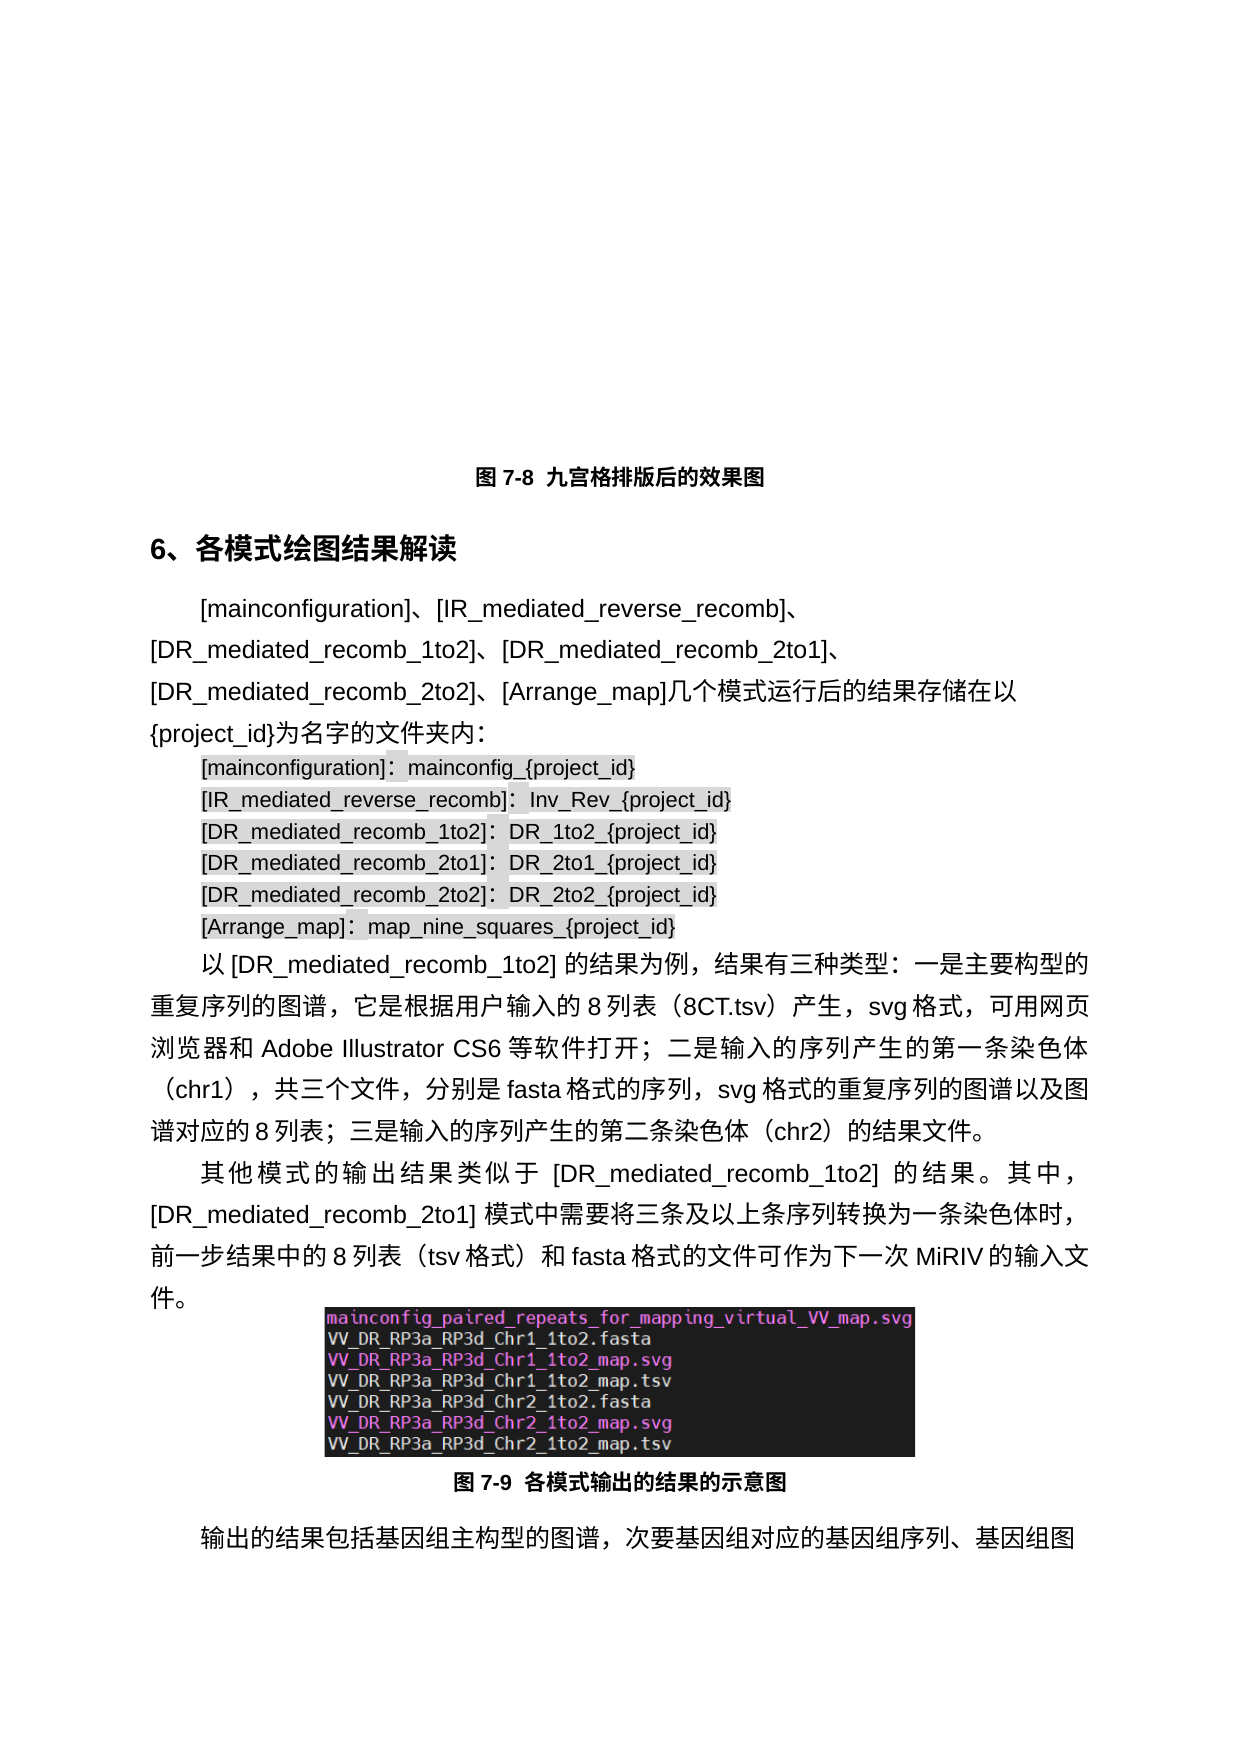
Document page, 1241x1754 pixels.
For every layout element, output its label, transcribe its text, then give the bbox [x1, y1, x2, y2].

text [DR_mediated_recomb_1to2]：DR_1to2_{project_id} [509, 814, 1090, 845]
text [DR_mediated_recomb_2to2]：DR_2to2_{project_id} [509, 877, 1090, 909]
picture [324, 1307, 915, 1457]
text 输出的结果包括基因组主构型的图谱，次要基因组对应的基因组序列、基因组图谱和重复序列配对信息。 [150, 1514, 1090, 1556]
text [Arrange_map]：map_nine_squares_{project_id} [368, 909, 1090, 940]
text [DR_mediated_recomb_2to2]：DR_2to2_{project_id} [150, 877, 487, 909]
text 图 7-9 各模式输出的结果的示意图 [150, 1457, 1090, 1498]
text [mainconfiguration]、[IR_mediated_reverse_recomb]、[DR_mediated_recomb_1to2]、[DR_mediated_recomb_2to1]、[DR_mediated_recomb_2to2]、[Arrange_map]几个模式运行后的结果存储在以{project_id}为名字的文件夹内： [150, 584, 1090, 750]
text 其他模式的输出结果类似于 [DR_mediated_recomb_1to2] 的结果。其中，[DR_mediated_recomb_2to1] 模式中需要将三条及以上条序列转换为一条染色体时，前一步结果中的8列表（tsv格式）和fasta格式的文件可作为下一次MiRIV的输入文件。 [150, 1149, 1090, 1315]
text [DR_mediated_recomb_2to1]：DR_2to1_{project_id} [509, 845, 1090, 877]
text [Arrange_map]：map_nine_squares_{project_id} [150, 909, 346, 940]
subtitle 6、各模式绘图结果解读 [150, 526, 1090, 567]
text [IR_mediated_reverse_recomb]：Inv_Rev_{project_id} [150, 782, 508, 814]
text [DR_mediated_recomb_1to2]：DR_1to2_{project_id} [150, 814, 487, 845]
text 图 7-8 九宫格排版后的效果图 [150, 452, 1090, 493]
text [mainconfiguration]：mainconfig_{project_id} [408, 750, 1090, 782]
text 以 [DR_mediated_recomb_1to2] 的结果为例，结果有三种类型：一是主要构型的重复序列的图谱，它是根据用户输入的8列表（8CT.tsv）产生，svg格式，可用网页浏览器和Adobe Illustrator CS6等软件打开；二是输入的序列产生的第一条染色体（chr1），共三个文件，分别是fasta格式的序列，svg格式的重复序列的图谱以及图谱对应的8列表；三是输入的序列产生的第二条染色体（chr2）的结果文件。 [150, 940, 1090, 1149]
text [IR_mediated_reverse_recomb]：Inv_Rev_{project_id} [529, 782, 1090, 814]
text [mainconfiguration]：mainconfig_{project_id} [150, 750, 386, 782]
text [DR_mediated_recomb_2to1]：DR_2to1_{project_id} [150, 845, 487, 877]
